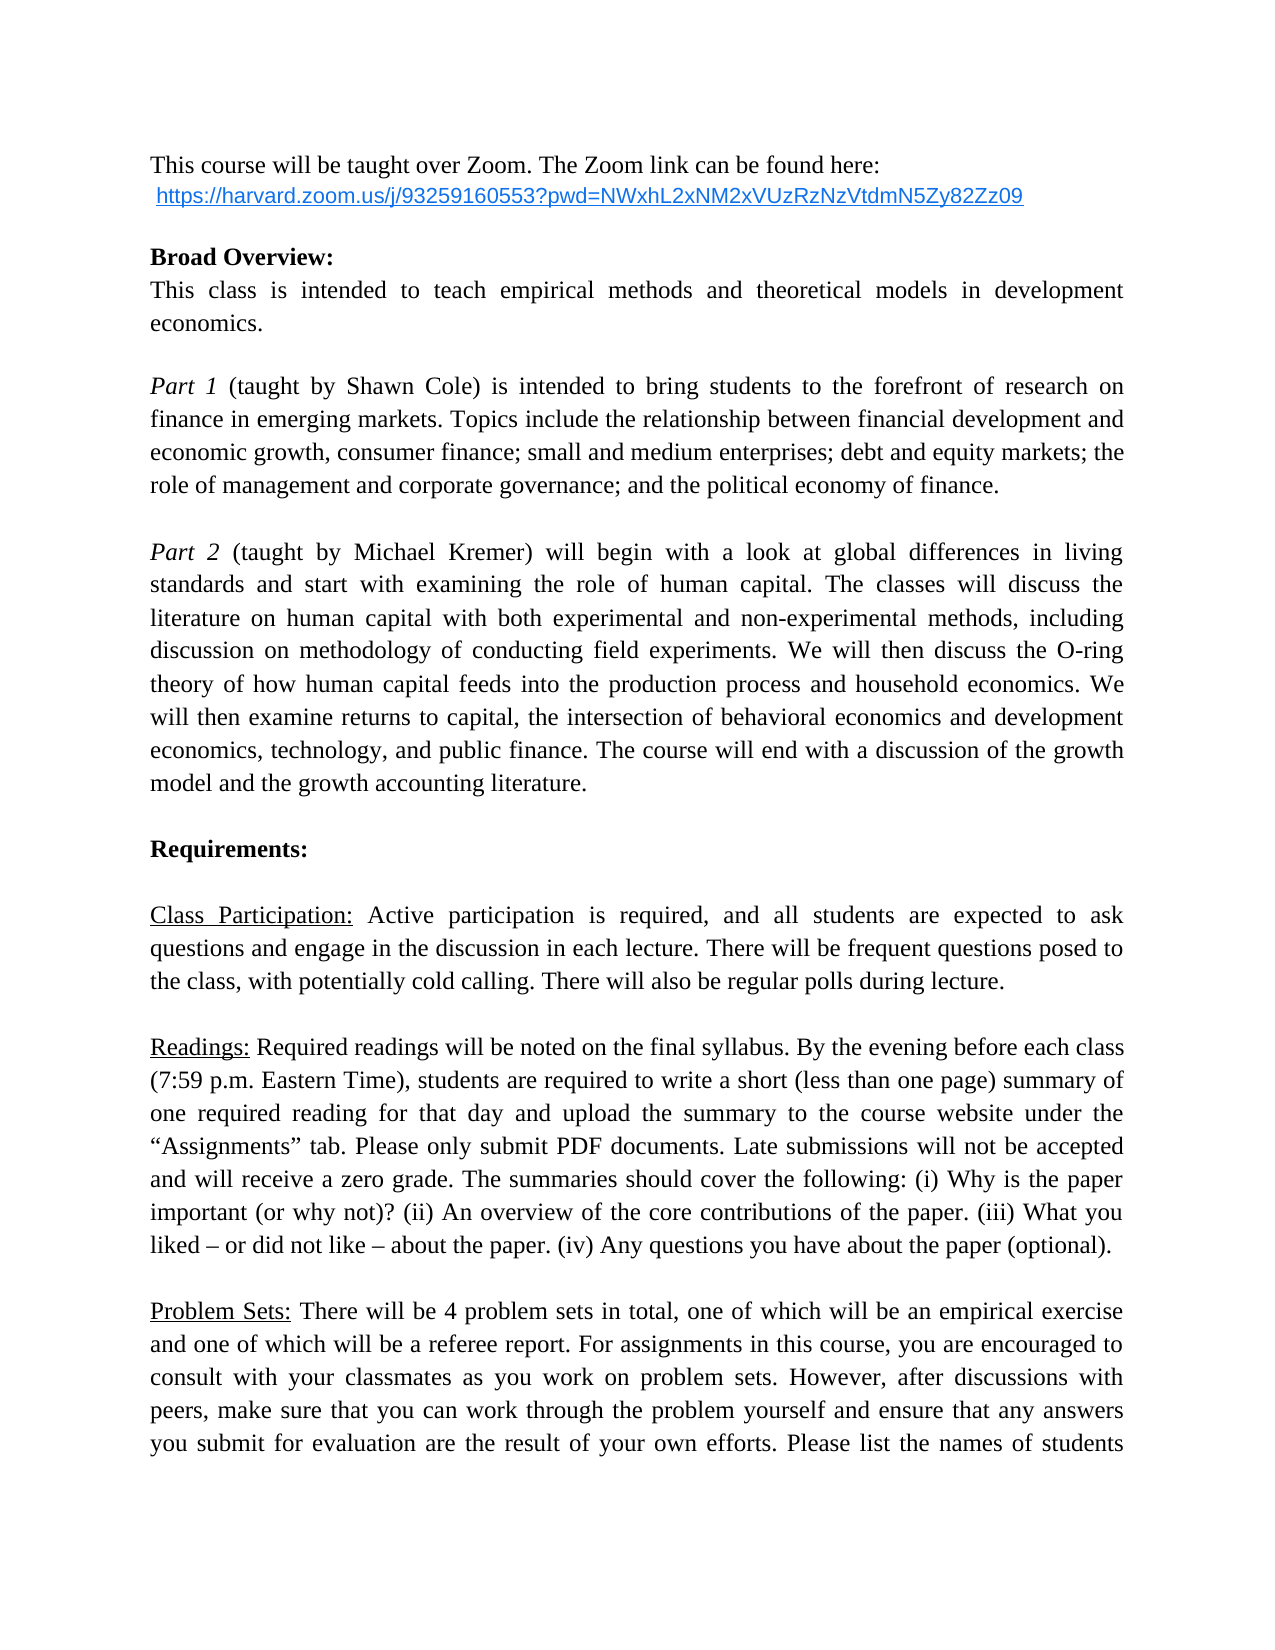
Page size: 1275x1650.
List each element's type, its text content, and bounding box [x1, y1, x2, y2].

text https://harvard.zoom.us/j/93259160553?pwd=NWxhL2xNM2xVUzRzNzVtdmN5Zy82Zz09 [156, 183, 1125, 208]
text Part 1 (taught by Shawn Cole) is intended to bring students to the forefront of research on finance in emerging markets. Topics include the relationship between financial development and economic growth, consumer finance; small and medium enterprises; debt and equity markets; the role of management and corporate governance; and the political economy of finance. [150, 371, 1125, 499]
text This class is intended to teach empirical methods and theoretical models in development economics. [150, 275, 1125, 337]
text This course will be taught over Zoom. The Zoom link can be found here: [150, 150, 1125, 179]
text Class Participation: Active participation is required, and all students are expected to ask questions and engage in the discussion in each lecture. There will be frequent questions posed to the class, with potentially cold calling. There will also be regular polls during lecture. [150, 900, 1125, 994]
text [150, 1296, 1125, 1457]
text Broad Overview: [150, 242, 1125, 271]
text Part 2 (taught by Michael Kremer) will begin with a look at global differences in living standards and start with examining the role of human capital. The classes will discuss the literature on human capital with both experimental and non-experimental methods, including discussion on methodology of conducting field experiments. We will then discuss the O-ring theory of how human capital feeds into the production process and household economics. We will then examine returns to capital, the intersection of behavioral economics and development economics, technology, and public finance. The course will end with a discussion of the growth model and the growth accounting literature. [150, 537, 1125, 796]
text Readings: Required readings will be noted on the final syllabus. By the evening before each class (7:59 p.m. Eastern Time), students are required to write a short (less than one page) summary of one required reading for that day and upload the summary to the course website under the “Assignments” tab. Please only submit PDF documents. Late submissions will not be accepted and will receive a zero grade. The summaries should cover the following: (i) Why is the paper important (or why not)? (ii) An overview of the core contributions of the paper. (iii) What you liked – or did not like – about the paper. (iv) Any questions you have about the paper (optional). [150, 1032, 1125, 1259]
text Requirements: [150, 834, 1125, 862]
